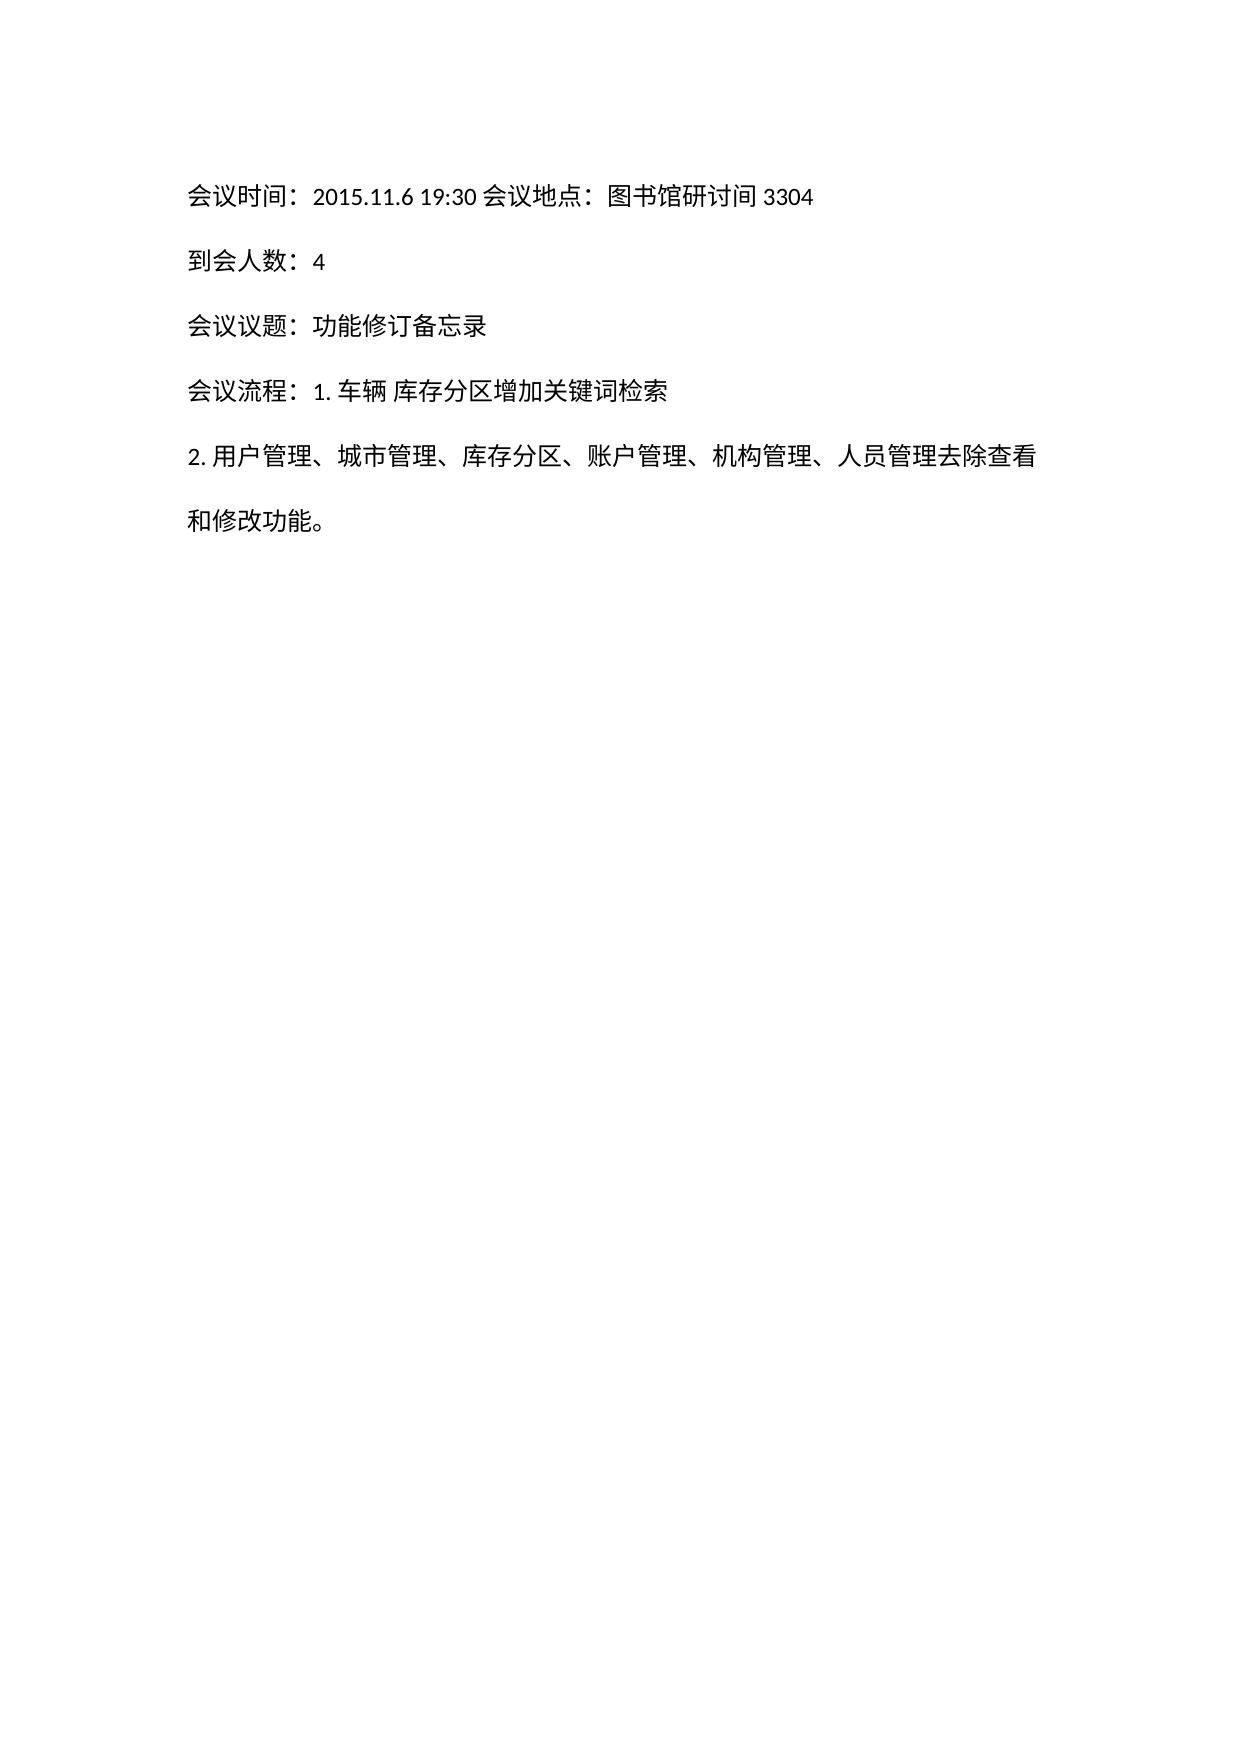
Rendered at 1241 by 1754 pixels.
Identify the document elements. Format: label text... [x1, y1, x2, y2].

text 到会人数：4 [187, 227, 1053, 292]
text 会议议题：功能修订备忘录 [187, 292, 1053, 357]
text 2. 用户管理、城市管理、库存分区、账户管理、机构管理、人员管理去除查看和修改功能。 [187, 422, 1053, 552]
text 会议时间：2015.11.6 19:30 会议地点：图书馆研讨间3304 [187, 162, 1053, 227]
text 会议流程：1. 车辆 库存分区增加关键词检索 [187, 357, 1053, 422]
